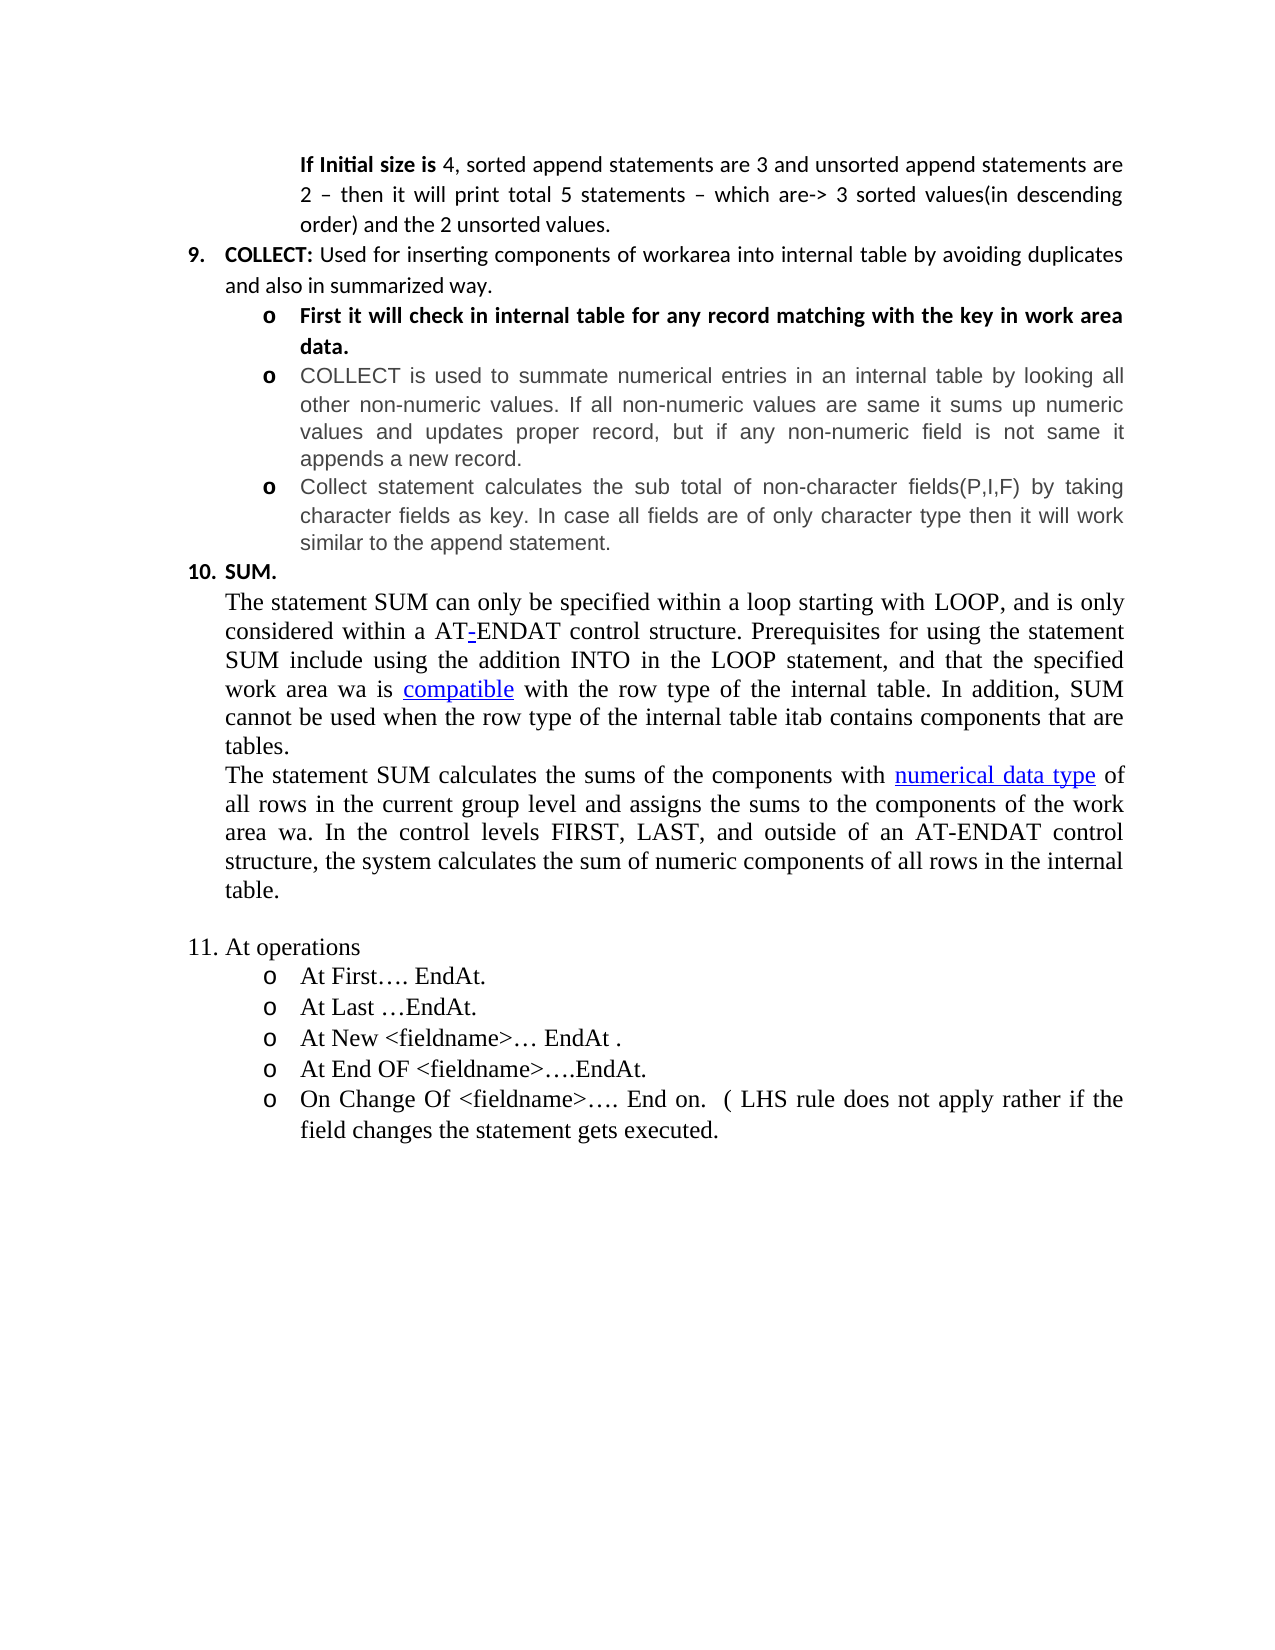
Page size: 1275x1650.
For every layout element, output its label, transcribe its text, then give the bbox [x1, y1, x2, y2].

list The statement SUM calculates the sums of the components with numerical data type of all rows in the current group level and assigns the sums to the components of the work area wa. In the control levels FIRST, LAST, and outside of an AT-ENDAT control structure, the system calculates the sum of numeric components of all rows in the internal table. [225, 760, 1125, 904]
list SUM. [187, 557, 1125, 585]
list At First…. EndAt. [262, 961, 1125, 992]
list At End OF <fieldname>….EndAt. [262, 1054, 1125, 1084]
list On Change Of <fieldname>…. End on. ( LHS rule does not apply rather if the field changes the statement gets executed. [262, 1084, 1125, 1144]
list COLLECT: Used for inserting components of workarea into internal table by avoiding duplicates and also in summarized way. [187, 241, 1125, 299]
list At New <fieldname>… EndAt . [262, 1023, 1125, 1054]
list COLLECT is used to summate numerical entries in an internal table by looking all other non-numeric values. If all non-numeric values are same it sums up numeric values and updates proper record, but if any non-numeric field is not same it appends a new record. [262, 363, 1125, 472]
list At Last …EndAt. [262, 992, 1125, 1023]
list At operations [187, 932, 1125, 961]
list First it will check in internal table for any record matching with the key in work area data. [262, 301, 1125, 360]
list The statement SUM can only be specified within a loop starting with LOOP, and is only considered within a AT-ENDAT control structure. Prerequisites for using the statement SUM include using the addition INTO in the LOOP statement, and that the specified work area wa is compatible with the row type of the internal table. In addition, SUM cannot be used when the row type of the internal table itab contains components that are tables. [225, 587, 1125, 760]
list If Initial size is 4, sorted append statements are 3 and unsorted append statements are 2 – then it will print total 5 statements – which are-> 3 sorted values(in descending order) and the 2 unsorted values. [300, 150, 1125, 238]
list Collect statement calculates the sub total of non-character fields(P,I,F) by taking character fields as key. In case all fields are of only character type then it will work similar to the append statement. [262, 473, 1125, 555]
